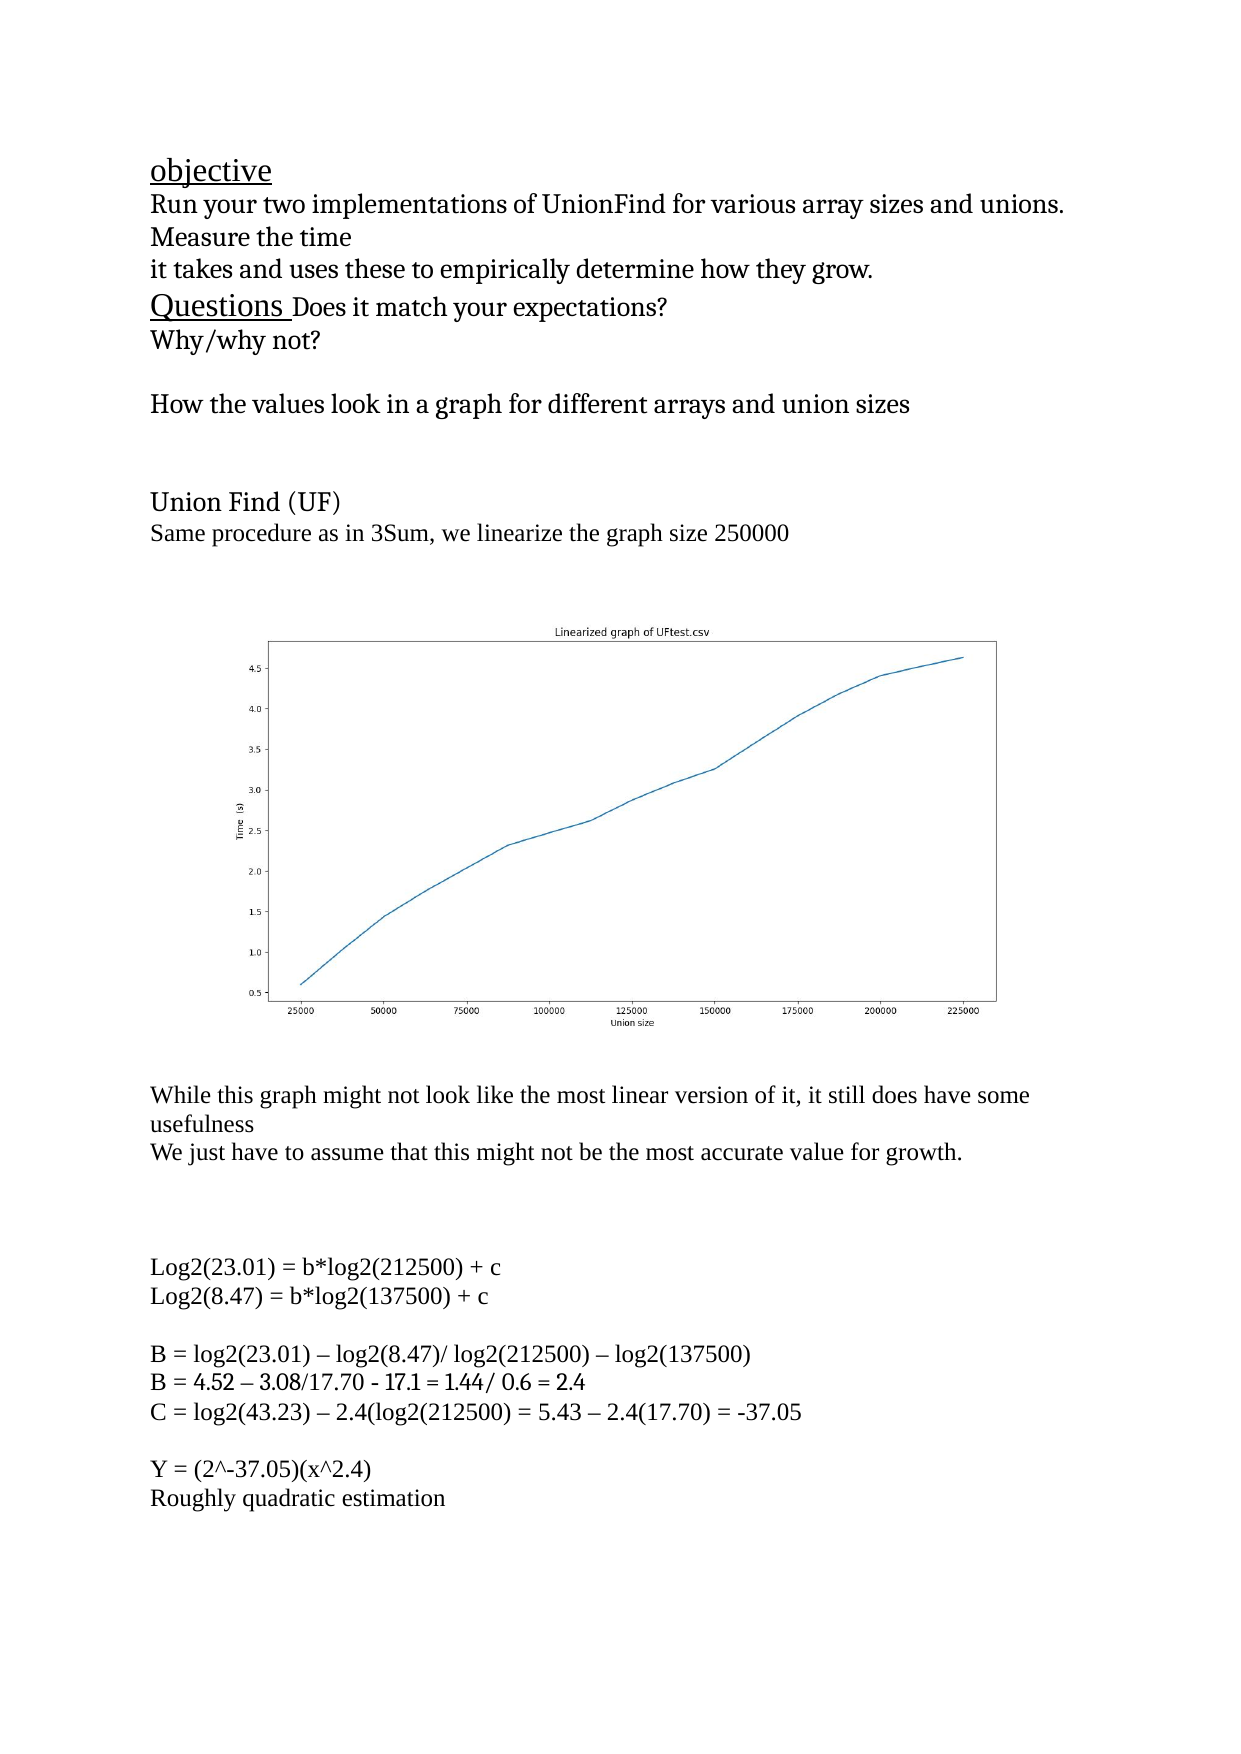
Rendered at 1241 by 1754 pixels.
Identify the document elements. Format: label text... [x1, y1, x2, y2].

text C = log2(43.23) – 2.4(log2(212500) = 5.43 – 2.4(17.70) = -37.05 [150, 1397, 1090, 1426]
text Same procedure as in 3Sum, we linearize the graph size 250000 [150, 518, 1090, 547]
text Union Find (UF) [150, 486, 1090, 518]
text We just have to assume that this might not be the most accurate value for growth. [150, 1137, 1090, 1166]
text Log2(8.47) = b*log2(137500) + c [150, 1281, 1090, 1310]
text B = log2(23.01) – log2(8.47)/ log2(212500) – log2(137500) [150, 1339, 1090, 1367]
text Questions Does it match your expectations? Why/why not? [150, 286, 1090, 356]
text Run your two implementations of UnionFind for various array sizes and unions. Measure the time it takes and uses these to empirically determine how they grow. [150, 188, 1090, 286]
text B = 4.52 – 3.08/17.70 - 17.1 = 1.44/ 0.6 = 2.4 [150, 1367, 1090, 1397]
text objective [150, 150, 1090, 188]
text Roughly quadratic estimation [150, 1483, 1090, 1512]
text While this graph might not look like the most linear version of it, it still does have some usefulness [150, 1080, 1090, 1137]
picture [150, 585, 1090, 1052]
text Y = (2^-37.05)(x^2.4) [150, 1454, 1090, 1483]
text Log2(23.01) = b*log2(212500) + c [150, 1252, 1090, 1281]
text How the values look in a graph for different arrays and union sizes [150, 389, 1090, 421]
